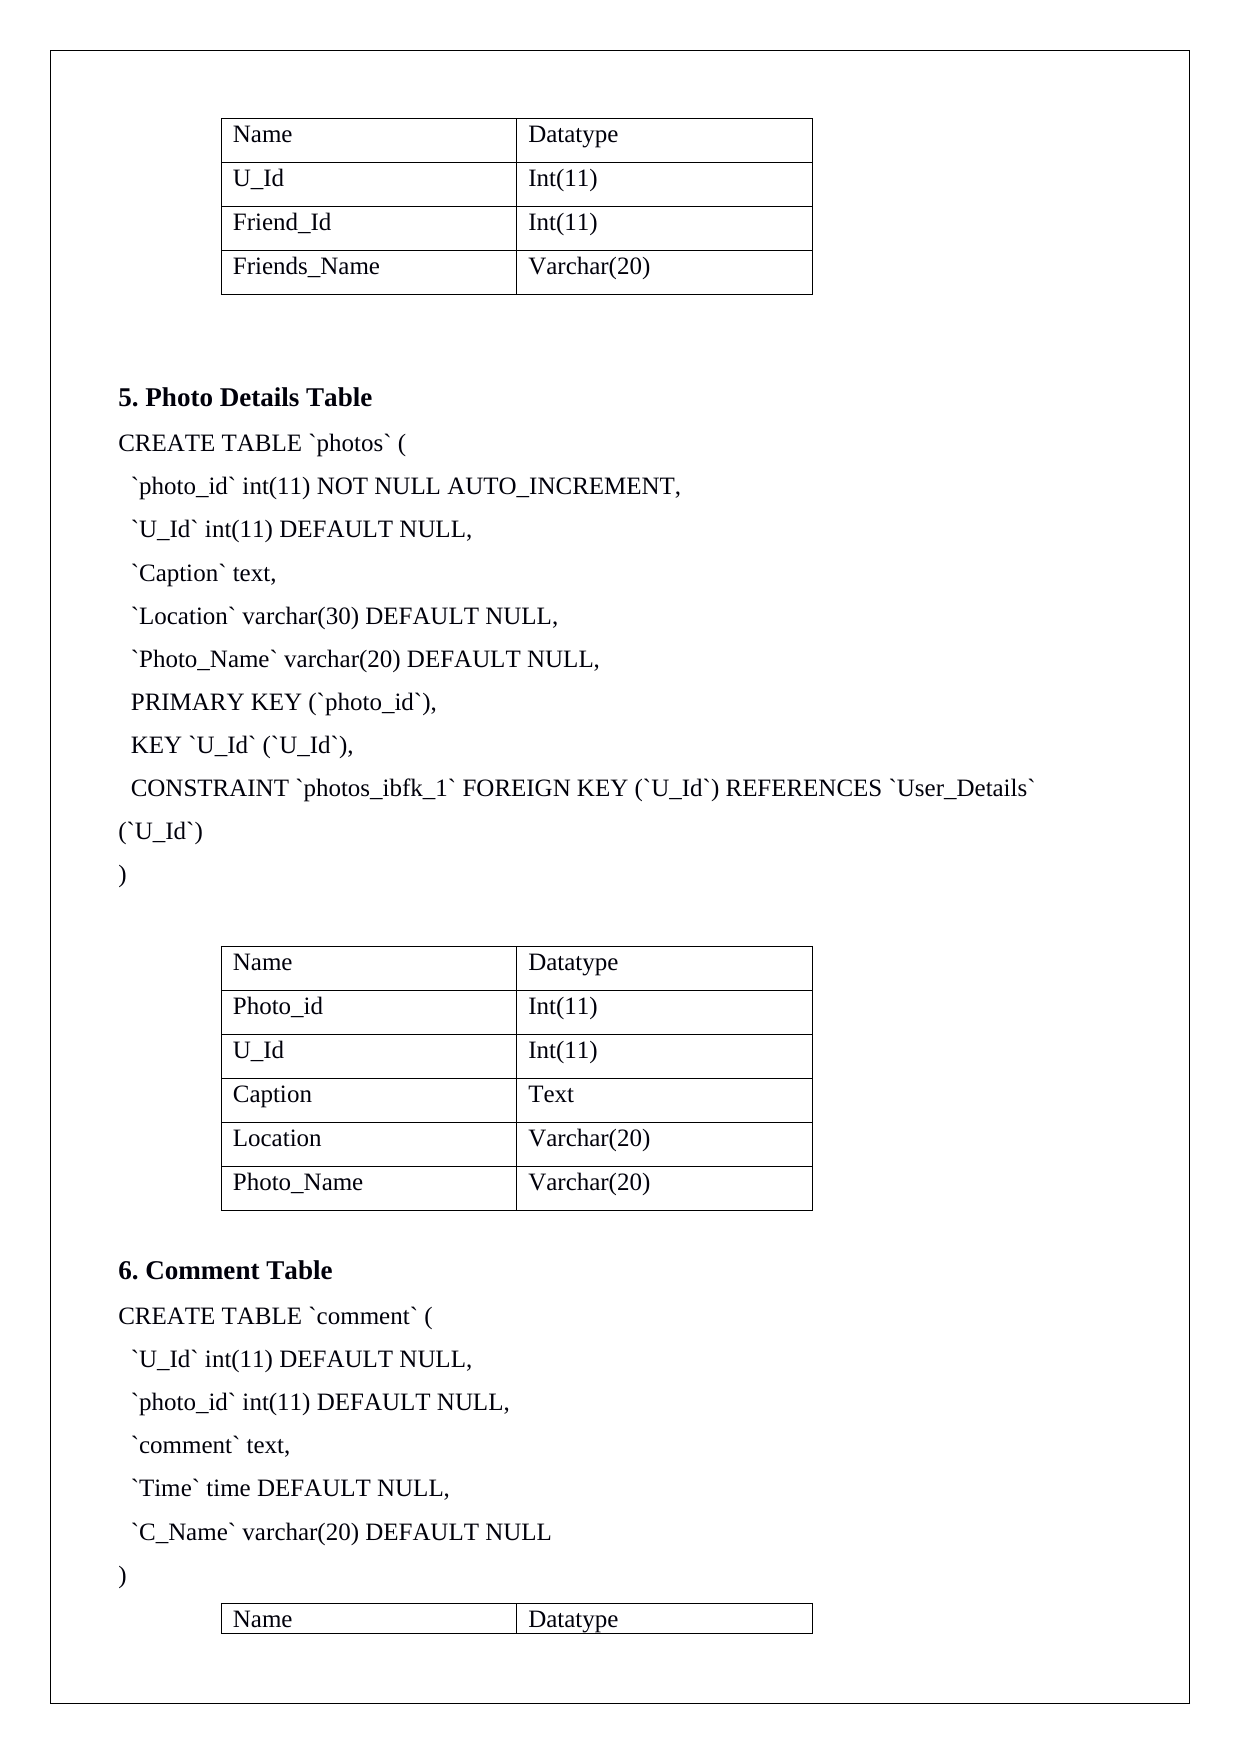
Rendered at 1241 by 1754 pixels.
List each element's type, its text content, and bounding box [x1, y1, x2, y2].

text ) [118, 1560, 1122, 1588]
text 5. Photo Details Table [118, 382, 1122, 413]
table_cell Friend_Id [222, 207, 516, 250]
text 6. Comment Table [118, 1254, 1122, 1285]
table_cell Varchar(20) [517, 1123, 812, 1166]
text `Location` varchar(30) DEFAULT NULL, [118, 601, 1122, 629]
table_cell Photo_id [222, 991, 516, 1034]
table_cell Varchar(20) [517, 1167, 812, 1210]
table_header Name [222, 119, 516, 162]
text `U_Id` int(11) DEFAULT NULL, [118, 514, 1122, 543]
table_cell Photo_Name [222, 1167, 516, 1210]
table_cell Int(11) [517, 1035, 812, 1078]
table_cell Int(11) [517, 207, 812, 250]
text `photo_id` int(11) NOT NULL AUTO_INCREMENT, [118, 471, 1122, 500]
text KEY `U_Id` (`U_Id`), [118, 730, 1122, 759]
text CONSTRAINT `photos_ibfk_1` FOREIGN KEY (`U_Id`) REFERENCES `User_Details` (`U_Id`) [118, 773, 1122, 845]
table_cell Friends_Name [222, 251, 516, 294]
text `photo_id` int(11) DEFAULT NULL, [118, 1387, 1122, 1416]
table_header Datatype [517, 119, 812, 162]
text CREATE TABLE `comment` ( [118, 1301, 1122, 1330]
table_cell Int(11) [517, 991, 812, 1034]
text `Photo_Name` varchar(20) DEFAULT NULL, [118, 644, 1122, 673]
table_cell Caption [222, 1079, 516, 1122]
text `U_Id` int(11) DEFAULT NULL, [118, 1344, 1122, 1373]
table_cell U_Id [222, 163, 516, 206]
table_header Name [222, 947, 516, 990]
table_cell Int(11) [517, 163, 812, 206]
text `comment` text, [118, 1430, 1122, 1459]
text ) [118, 859, 1122, 888]
text CREATE TABLE `photos` ( [118, 428, 1122, 457]
text `Time` time DEFAULT NULL, [118, 1473, 1122, 1502]
text `Caption` text, [118, 558, 1122, 586]
text PRIMARY KEY (`photo_id`), [118, 687, 1122, 716]
table_header Datatype [517, 1604, 812, 1633]
table_header Name [222, 1604, 516, 1633]
text `C_Name` varchar(20) DEFAULT NULL [118, 1517, 1122, 1545]
table_cell Location [222, 1123, 516, 1166]
table_header Datatype [517, 947, 812, 990]
table_cell U_Id [222, 1035, 516, 1078]
table_cell Varchar(20) [517, 251, 812, 294]
table_cell Text [517, 1079, 812, 1122]
